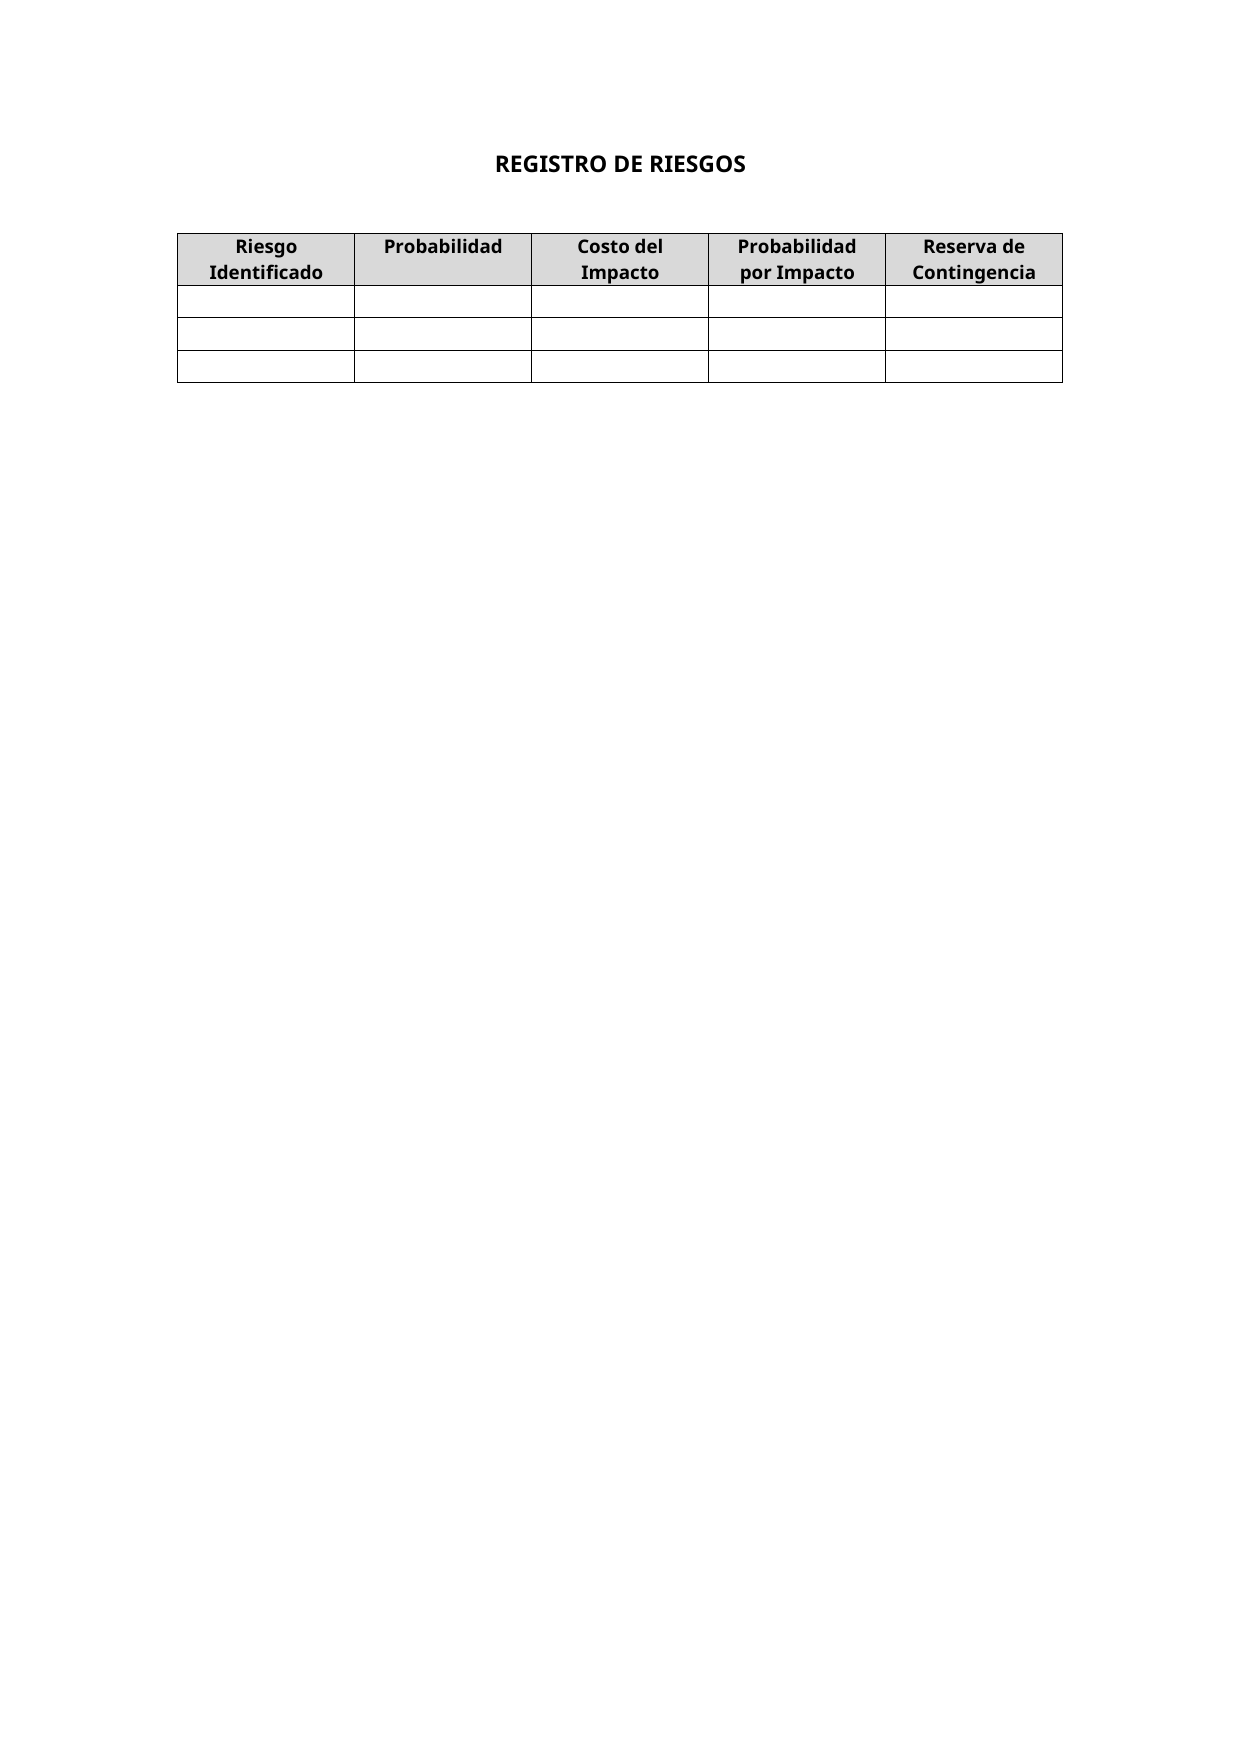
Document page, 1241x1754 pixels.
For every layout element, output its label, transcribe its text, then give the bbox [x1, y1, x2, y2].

text REGISTRO DE RIESGOS [177, 148, 1063, 179]
table_header Probabilidad por Impacto [709, 234, 885, 285]
table_cell [355, 286, 531, 317]
table_cell [532, 286, 708, 317]
table_cell [709, 286, 885, 317]
table_cell [355, 318, 531, 349]
table_cell [886, 318, 1062, 349]
table_cell [355, 351, 531, 382]
table_header Reserva de Contingencia [886, 234, 1062, 285]
table_cell [178, 318, 354, 349]
table_cell [886, 351, 1062, 382]
table_cell [178, 286, 354, 317]
table_header Riesgo Identificado [178, 234, 354, 285]
table_cell [709, 351, 885, 382]
table_cell [532, 351, 708, 382]
table_cell [178, 351, 354, 382]
table_cell [709, 318, 885, 349]
table_cell [886, 286, 1062, 317]
table_header Probabilidad [355, 234, 531, 285]
table_cell [532, 318, 708, 349]
table_header Costo del Impacto [532, 234, 708, 285]
